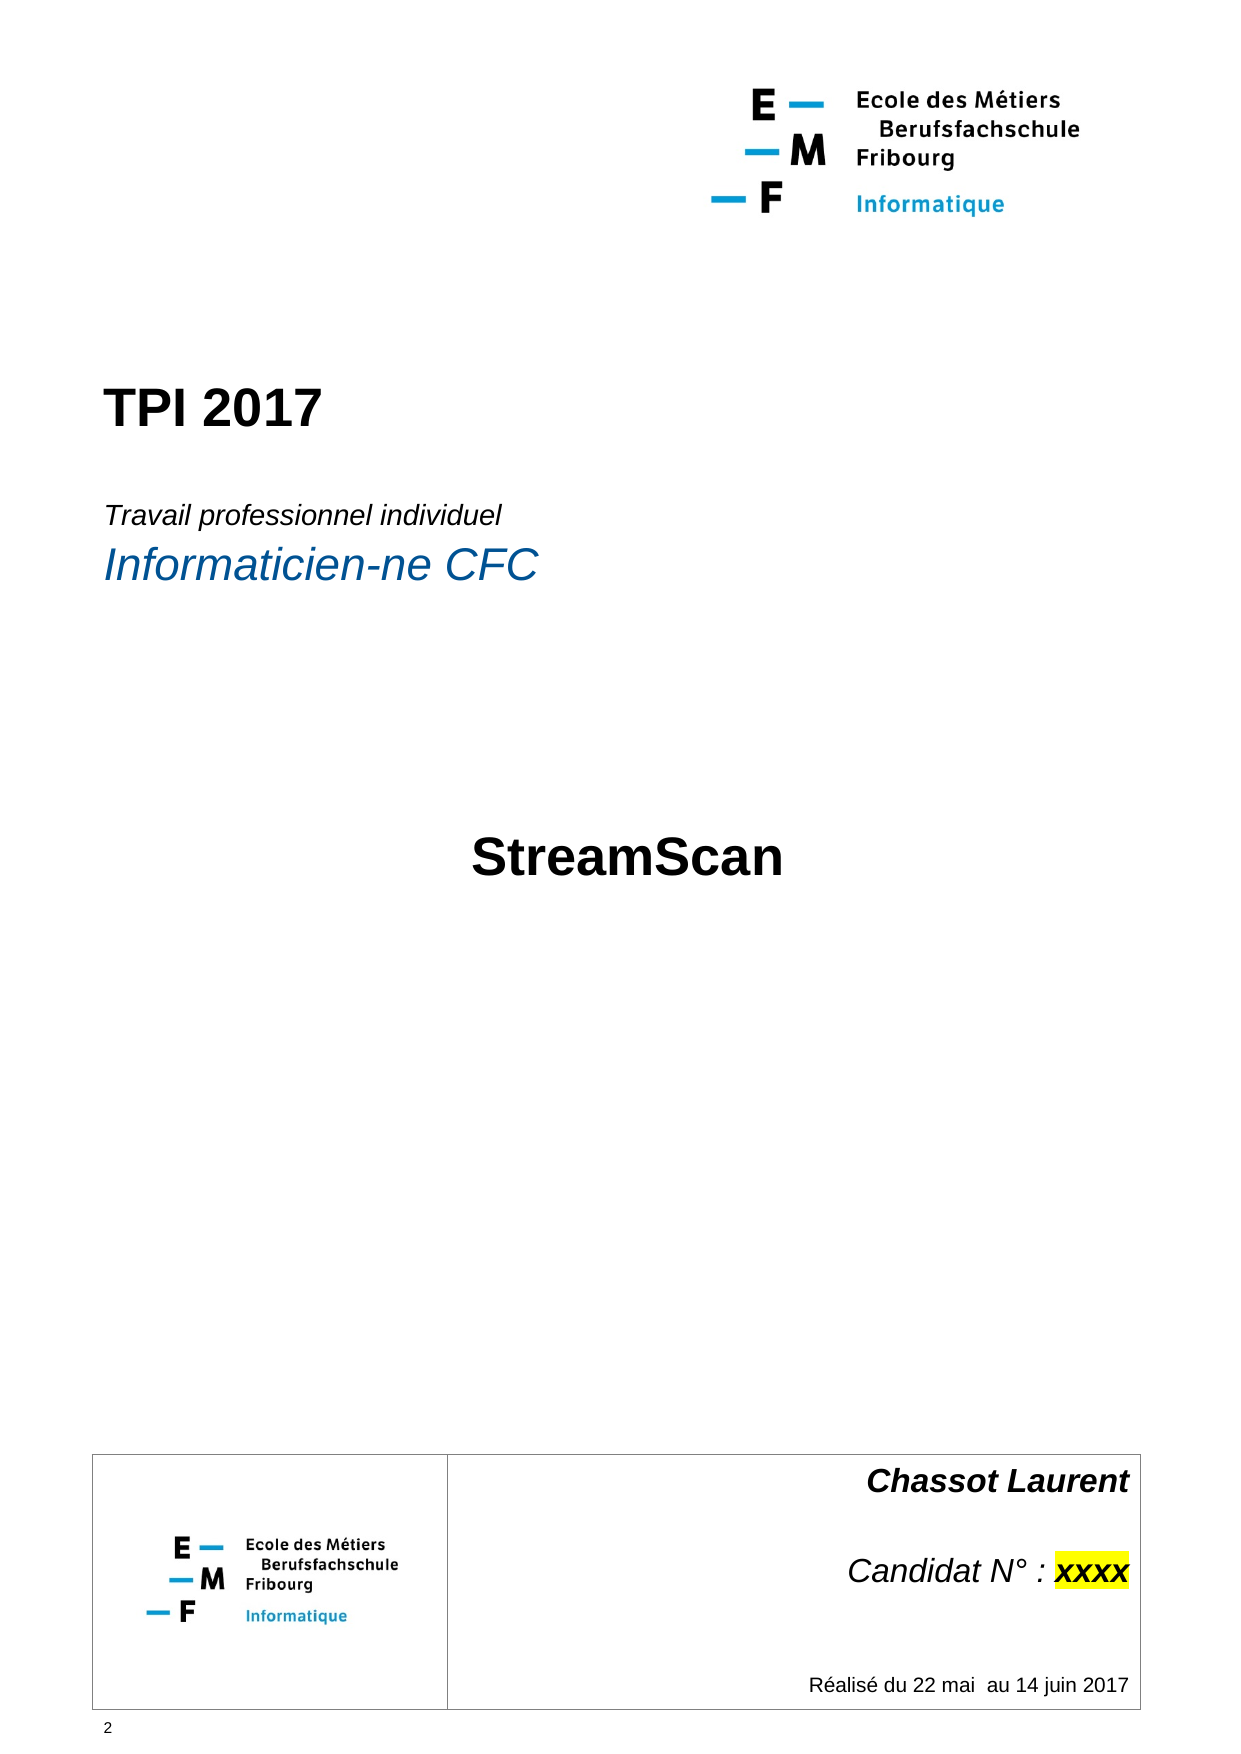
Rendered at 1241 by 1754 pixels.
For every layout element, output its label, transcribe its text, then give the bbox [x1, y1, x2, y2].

picture [103, 1497, 443, 1661]
text Informaticien-ne CFC [103, 538, 1152, 591]
text StreamScan [103, 824, 1152, 887]
text Travail professionnel individuel [103, 498, 1152, 532]
text TPI 2017 [103, 375, 1152, 438]
picture [648, 31, 1145, 270]
